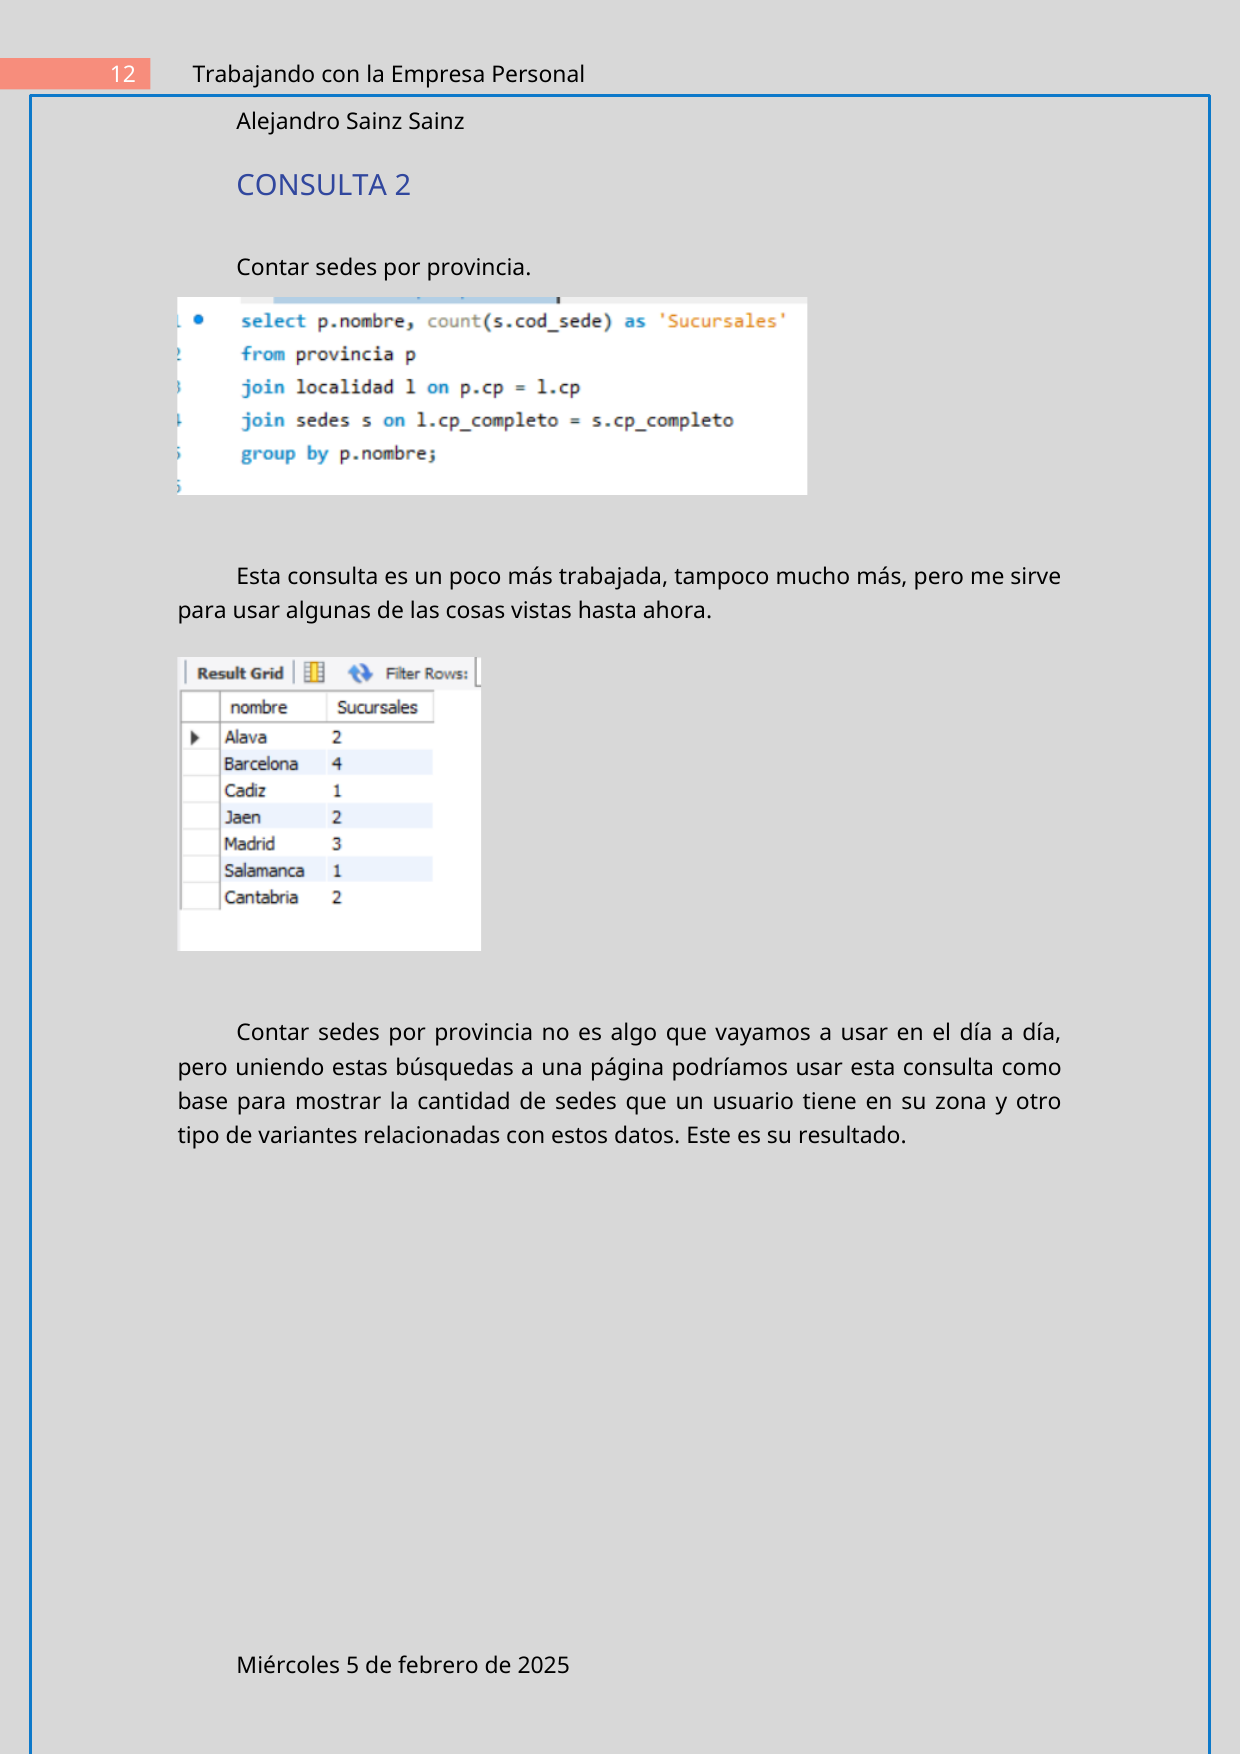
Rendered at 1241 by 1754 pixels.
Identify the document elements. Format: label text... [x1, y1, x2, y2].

text Contar sedes por provincia. [177, 251, 1063, 282]
picture [177, 657, 482, 951]
subtitle CONSULTA 2 [177, 164, 1063, 204]
text Esta consulta es un poco más trabajada, tampoco mucho más, pero me sirve para usar algunas de las cosas vistas hasta ahora. [177, 560, 1063, 626]
picture [177, 297, 808, 495]
text Contar sedes por provincia no es algo que vayamos a usar en el día a día, pero uniendo estas búsquedas a una página podríamos usar esta consulta como base para mostrar la cantidad de sedes que un usuario tiene en su zona y otro tipo de variantes relacionadas con estos datos. Este es su resultado. [177, 1016, 1063, 1150]
